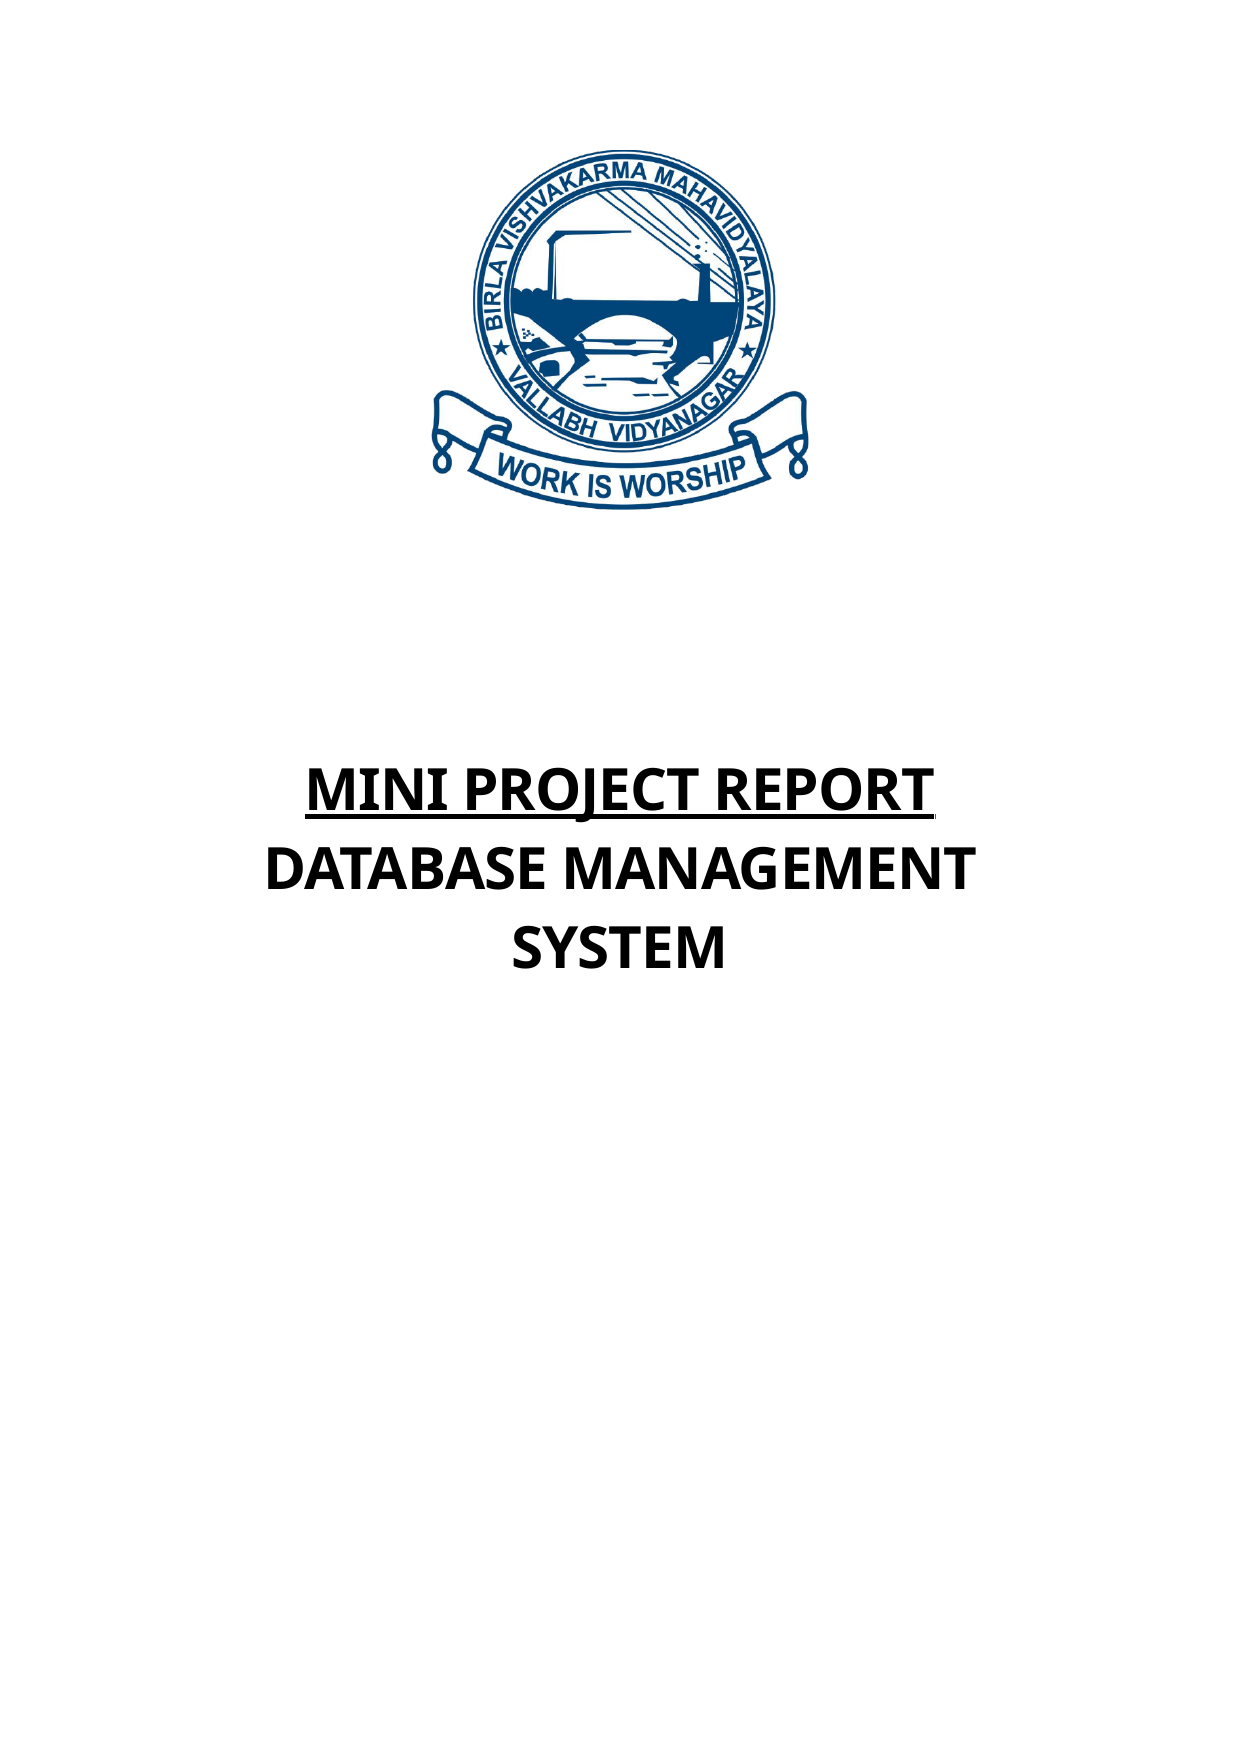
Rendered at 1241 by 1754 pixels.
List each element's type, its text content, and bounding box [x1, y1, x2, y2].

picture [431, 150, 809, 510]
title MINI PROJECT REPORT [150, 748, 1090, 827]
title DATABASE MANAGEMENT SYSTEM [150, 827, 1090, 986]
